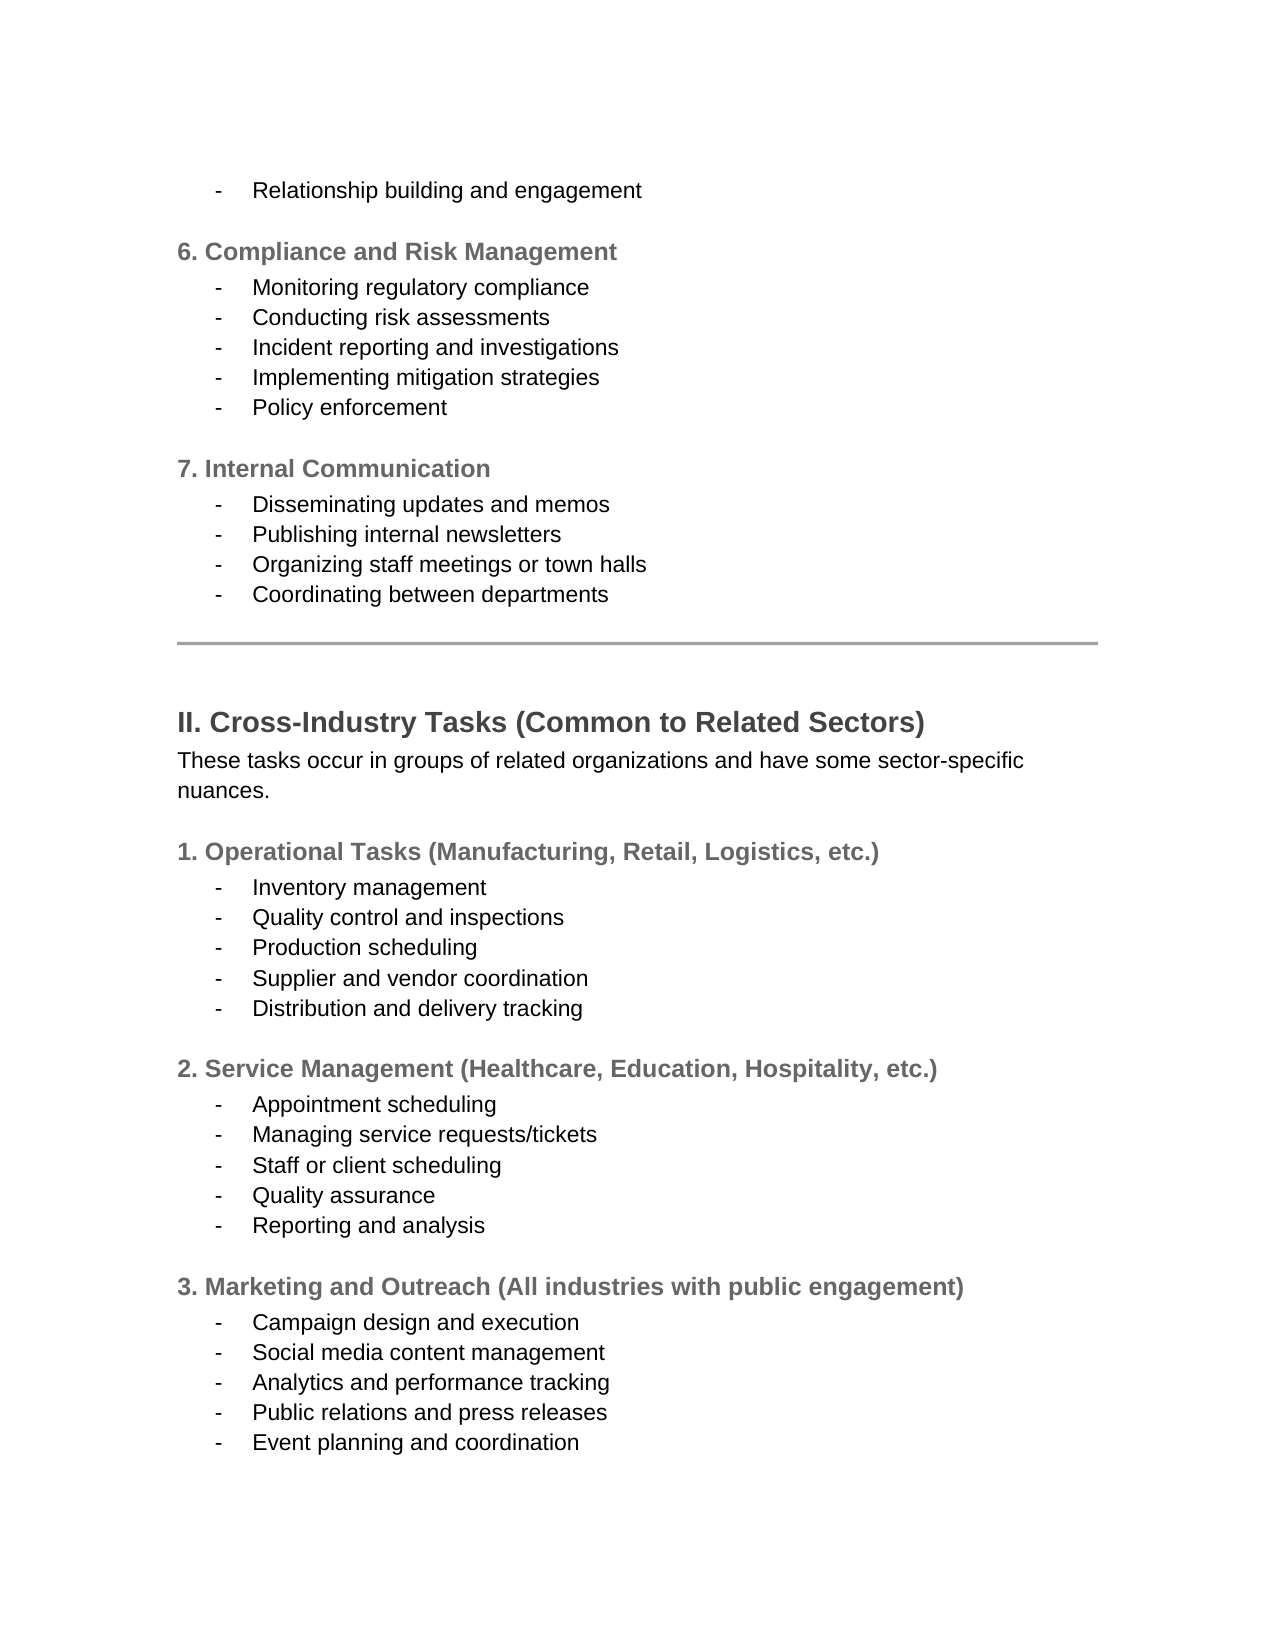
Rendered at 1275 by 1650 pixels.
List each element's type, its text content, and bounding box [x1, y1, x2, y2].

list Distribution and delivery tracking [214, 995, 1098, 1021]
list Quality control and inspections [214, 904, 1098, 931]
list Supplier and vendor coordination [214, 964, 1098, 991]
subtitle II. Cross-Industry Tasks (Common to Related Sectors) [177, 705, 1098, 739]
list Social media content management [214, 1339, 1098, 1365]
subtitle 7. Internal Communication [177, 454, 1098, 482]
list Event planning and coordination [214, 1429, 1098, 1456]
list Conducting risk assessments [214, 304, 1098, 330]
list Reporting and analysis [214, 1212, 1098, 1238]
list Staff or client scheduling [214, 1152, 1098, 1178]
list Managing service requests/tickets [214, 1121, 1098, 1148]
subtitle 6. Compliance and Risk Management [177, 236, 1098, 265]
subtitle 3. Marketing and Outreach (All industries with public engagement) [177, 1271, 1098, 1300]
list Incident reporting and investigations [214, 334, 1098, 360]
list Publishing internal newsletters [214, 521, 1098, 547]
list Policy enforcement [214, 394, 1098, 421]
list Appointment scheduling [214, 1091, 1098, 1118]
list Production scheduling [214, 934, 1098, 961]
list Relationship building and engagement [214, 177, 1098, 203]
list Monitoring regulatory compliance [214, 273, 1098, 300]
list Campaign design and execution [214, 1308, 1098, 1335]
subtitle 2. Service Management (Healthcare, Education, Hospitality, etc.) [177, 1054, 1098, 1083]
list Disseminating updates and memos [214, 491, 1098, 517]
list Implementing mitigation strategies [214, 364, 1098, 391]
list Coordinating between departments [214, 581, 1098, 608]
list Organizing staff meetings or town halls [214, 551, 1098, 578]
list Quality assurance [214, 1182, 1098, 1208]
text These tasks occur in groups of related organizations and have some sector-specific nuances. [177, 747, 1098, 804]
subtitle 1. Operational Tasks (Manufacturing, Retail, Logistics, etc.) [177, 837, 1098, 866]
list Inventory management [214, 874, 1098, 900]
list Public relations and press releases [214, 1399, 1098, 1426]
list Analytics and performance tracking [214, 1369, 1098, 1395]
